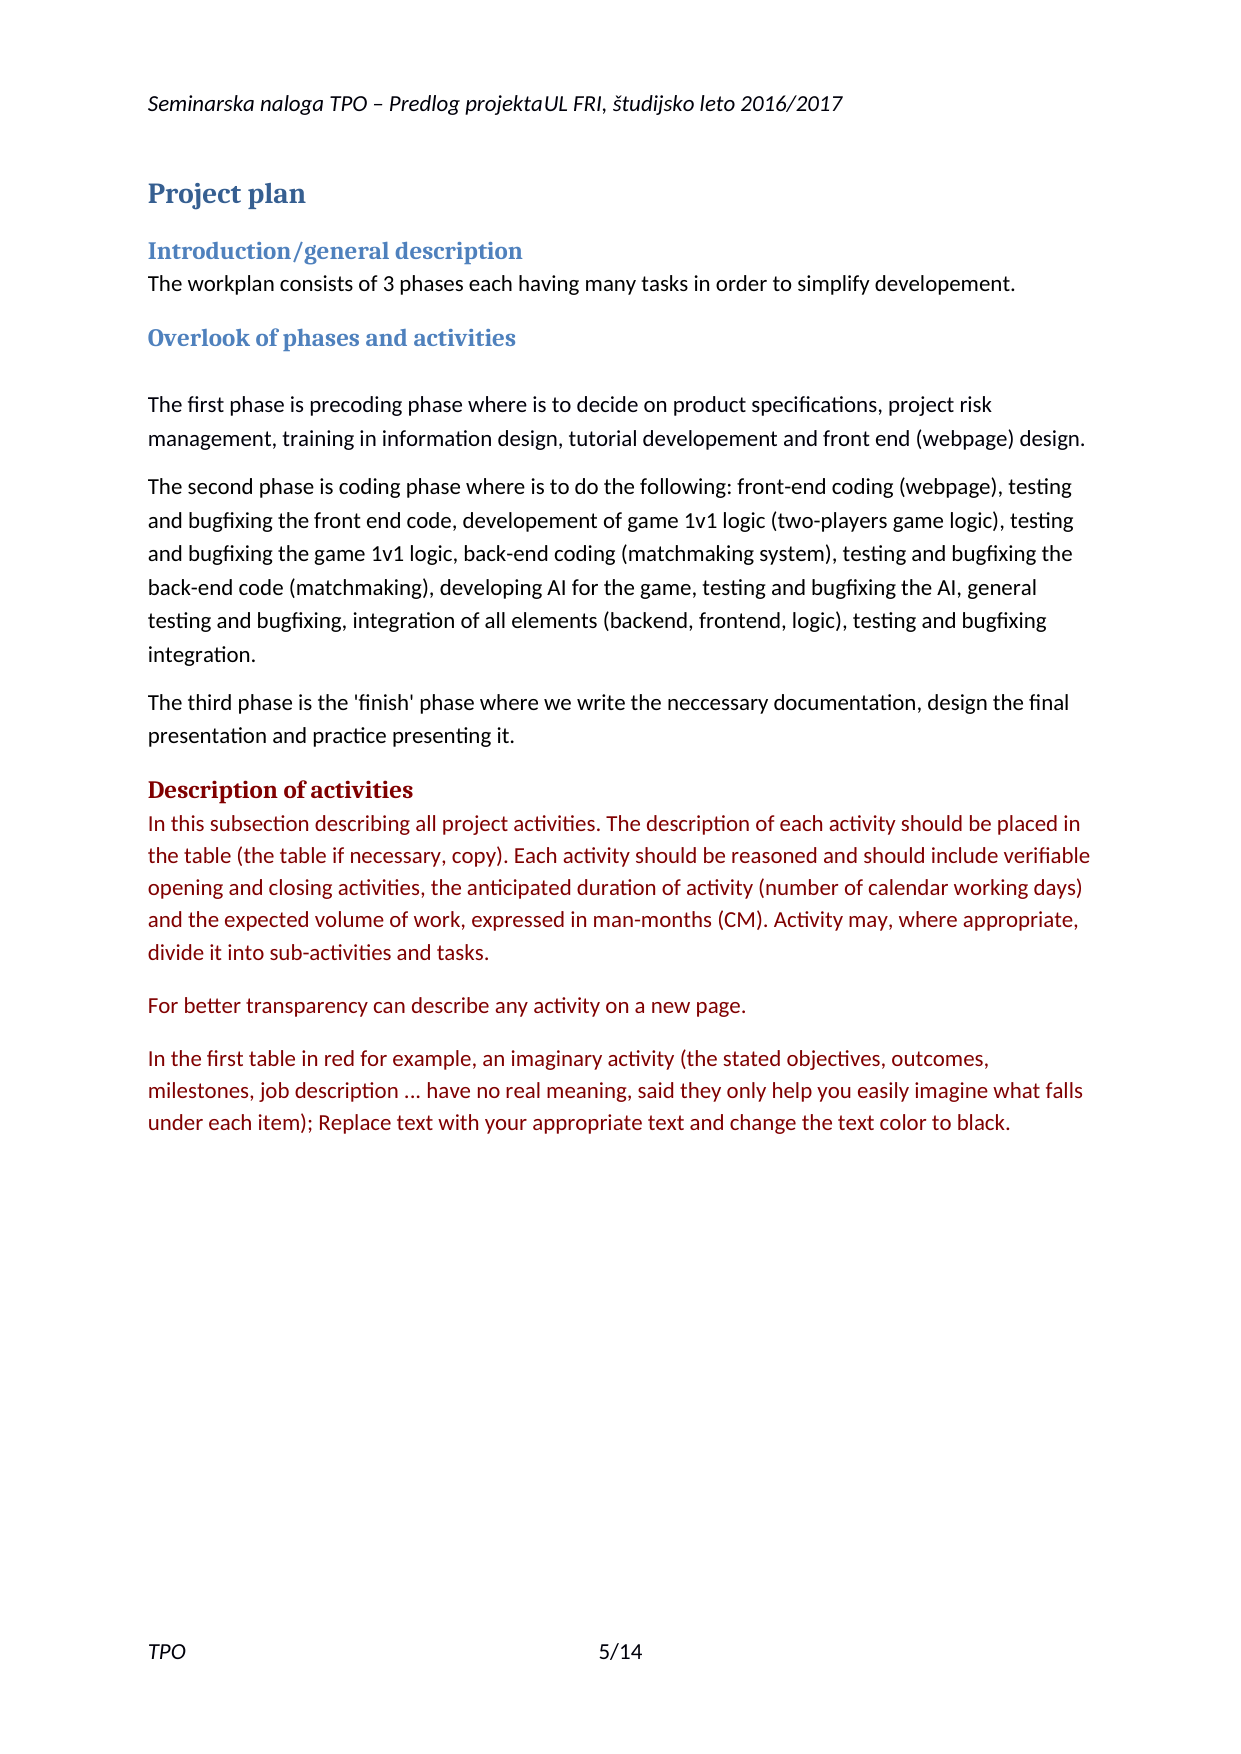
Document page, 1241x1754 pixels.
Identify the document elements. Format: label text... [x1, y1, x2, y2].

text In the first table in red for example, an imaginary activity (the stated objectives, outcomes, milestones, job description ... have no real meaning, said they only help you easily imagine what falls under each item); Replace text with your appropriate text and change the text color to black. [148, 1044, 1092, 1136]
text Introduction/general description [148, 237, 1092, 265]
text Overlook of phases and activities [148, 324, 1092, 353]
text Project plan [148, 177, 1092, 211]
text In this subsection describing all project activities. The description of each activity should be placed in the table (the table if necessary, copy). Each activity should be reasoned and should include verifiable opening and closing activities, the anticipated duration of activity (number of calendar working days) and the expected volume of work, expressed in man-months (CM). Activity may, where appropriate, divide it into sub-activities and tasks. [148, 809, 1092, 966]
text The first phase is precoding phase where is to decide on product specifications, project risk management, training in information design, tutorial developement and front end (webpage) design. [148, 357, 1092, 452]
text For better transparency can describe any activity on a new page. [148, 991, 1092, 1019]
text Description of activities [148, 776, 1092, 805]
text The third phase is the 'finish' phase where we write the neccessary documentation, design the final presentation and practice presenting it. [148, 688, 1092, 749]
text The second phase is coding phase where is to do the following: front-end coding (webpage), testing and bugfixing the front end code, developement of game 1v1 logic (two-players game logic), testing and bugfixing the game 1v1 logic, back-end coding (matchmaking system), testing and bugfixing the back-end code (matchmaking), developing AI for the game, testing and bugfixing the AI, general testing and bugfixing, integration of all elements (backend, frontend, logic), testing and bugfixing integration. [148, 472, 1092, 668]
text The workplan consists of 3 phases each having many tasks in order to simplify developement. [148, 269, 1092, 298]
